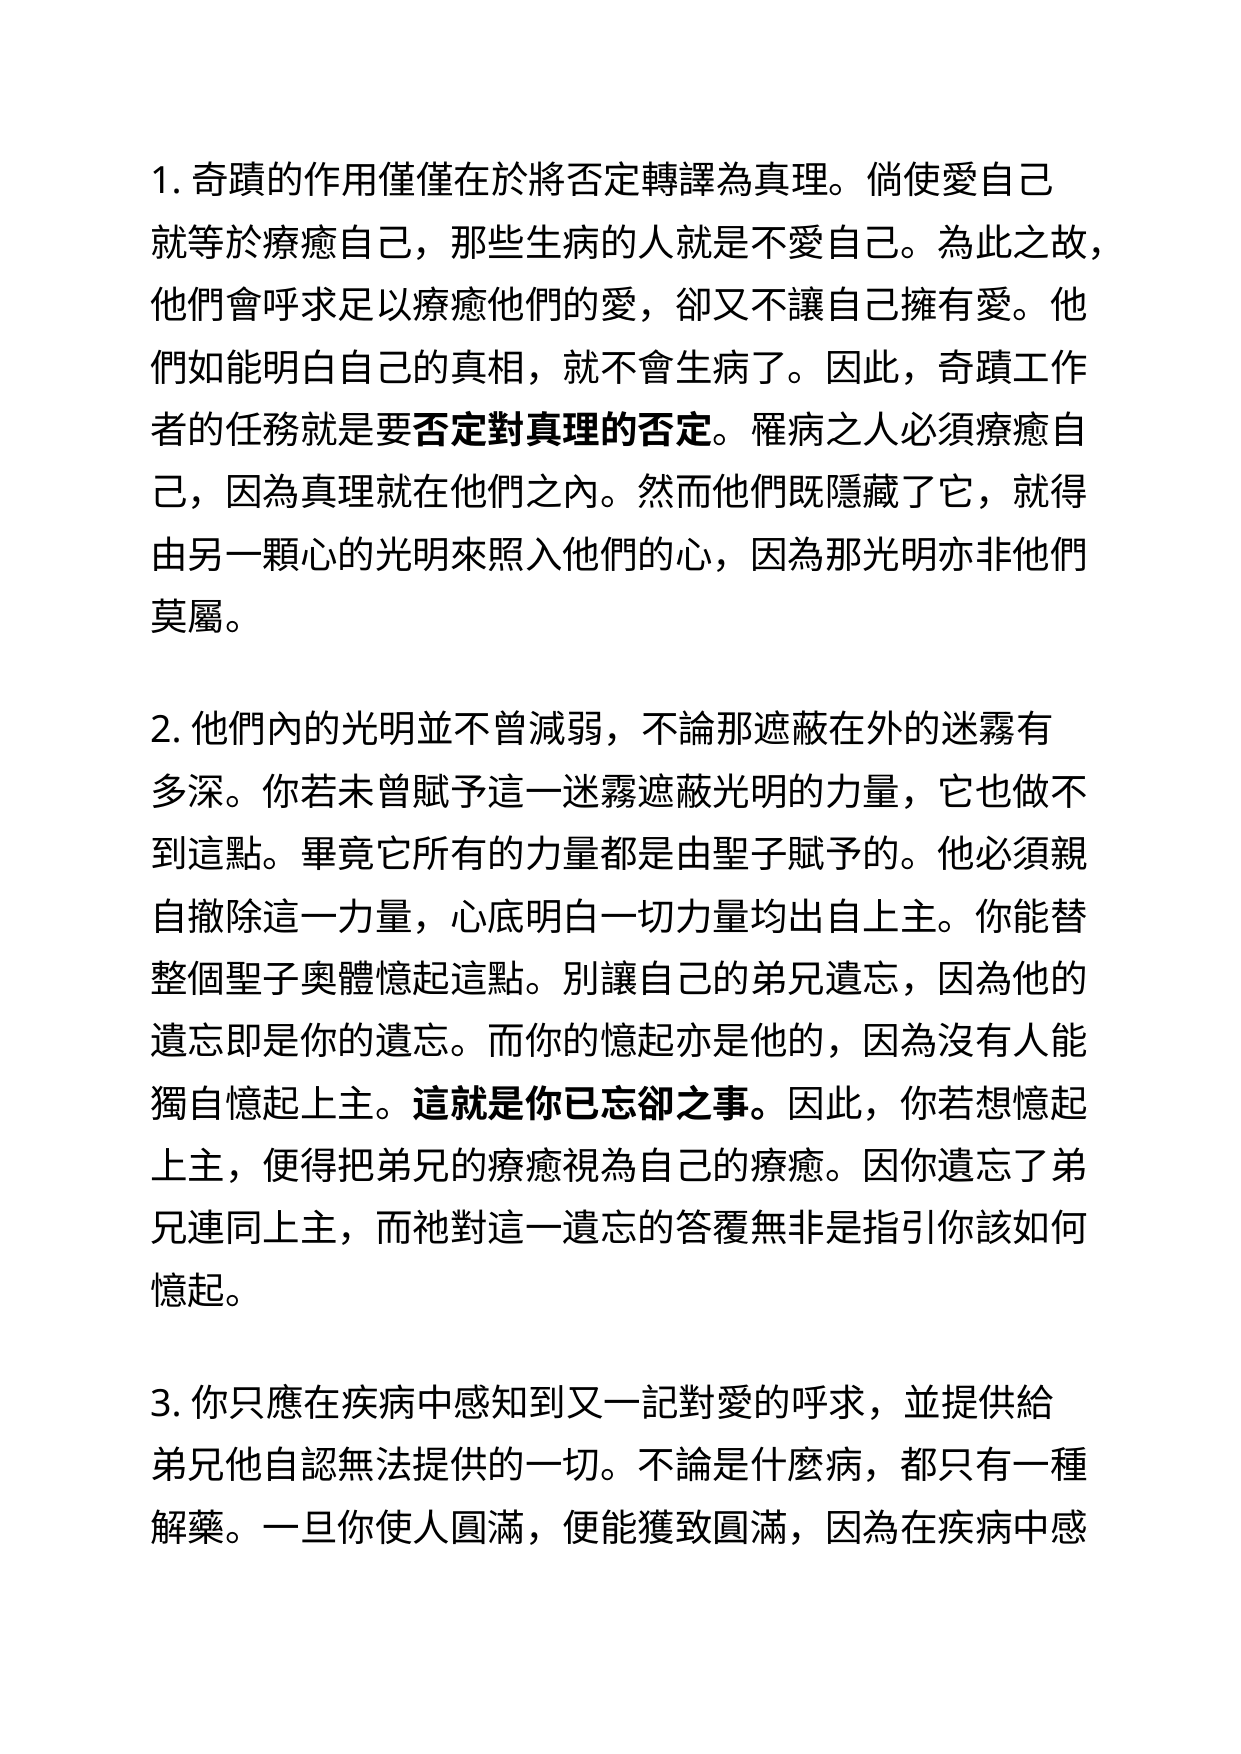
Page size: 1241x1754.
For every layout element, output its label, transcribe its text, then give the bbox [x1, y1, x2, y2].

text 1. 奇蹟的作用僅僅在於將否定轉譯為真理。倘使愛自己就等於療癒自己，那些生病的人就是不愛自己。為此之故，他們會呼求足以療癒他們的愛，卻又不讓自己擁有愛。他們如能明白自己的真相，就不會生病了。因此，奇蹟工作者的任務就是要否定對真理的否定。罹病之人必須療癒自己，因為真理就在他們之內。然而他們既隱藏了它，就得由另一顆心的光明來照入他們的心，因為那光明亦非他們莫屬。 [150, 150, 1090, 641]
text 2. 他們內的光明並不曾減弱，不論那遮蔽在外的迷霧有多深。你若未曾賦予這一迷霧遮蔽光明的力量，它也做不到這點。畢竟它所有的力量都是由聖子賦予的。他必須親自撤除這一力量，心底明白一切力量均出自上主。你能替整個聖子奧體憶起這點。別讓自己的弟兄遺忘，因為他的遺忘即是你的遺忘。而你的憶起亦是他的，因為沒有人能獨自憶起上主。這就是你已忘卻之事。因此，你若想憶起上主，便得把弟兄的療癒視為自己的療癒。因你遺忘了弟兄連同上主，而祂對這一遺忘的答覆無非是指引你該如何憶起。 [150, 699, 1090, 1315]
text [150, 1373, 1090, 1552]
